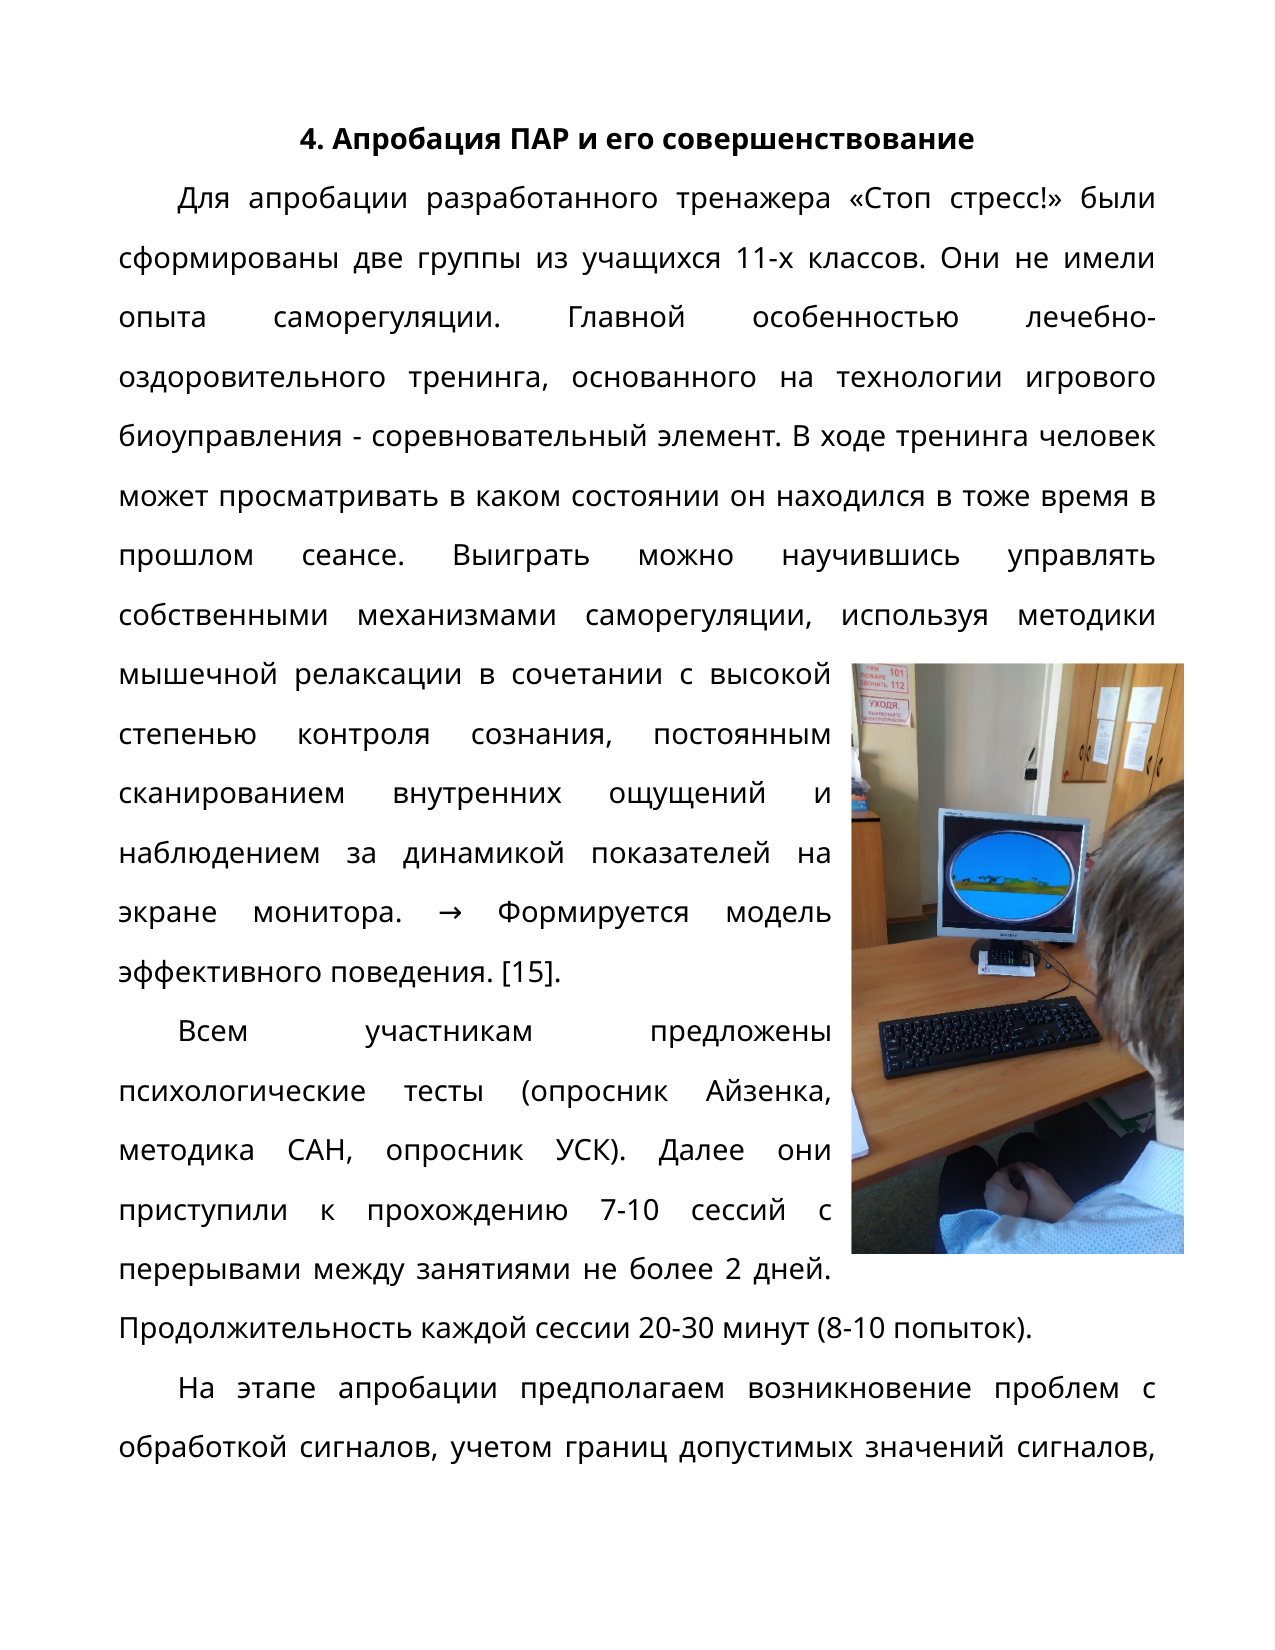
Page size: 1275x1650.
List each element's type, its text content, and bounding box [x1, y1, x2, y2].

text 4. Апробация ПАР и его совершенствование [118, 118, 1157, 158]
text Для апробации разработанного тренажера «Стоп стресс!» были сформированы две группы из учащихся 11-х классов. Они не имели опыта саморегуляции. Главной особенностью лечебно-оздоровительного тренинга, основанного на технологии игрового биоуправления - соревновательный элемент. В ходе тренинга человек может просматривать в каком состоянии он находился в тоже время в прошлом сеансе. Выиграть можно научившись управлять собственными механизмами саморегуляции, используя методики мышечной релаксации в сочетании с высокой степенью контроля сознания, постоянным сканированием внутренних ощущений и наблюдением за динамикой показателей на экране монитора. → Формируется модель эффективного поведения. [15]. [118, 178, 1157, 991]
picture [852, 664, 1184, 1254]
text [118, 1367, 1157, 1466]
text Всем участникам предложены психологические тесты (опросник Айзенка, методика САН, опросник УСК). Далее они приступили к прохождению 7-10 сессий с перерывами между занятиями не более 2 дней. Продолжительность каждой сессии 20-30 минут (8-10 попыток). [118, 1010, 1157, 1347]
